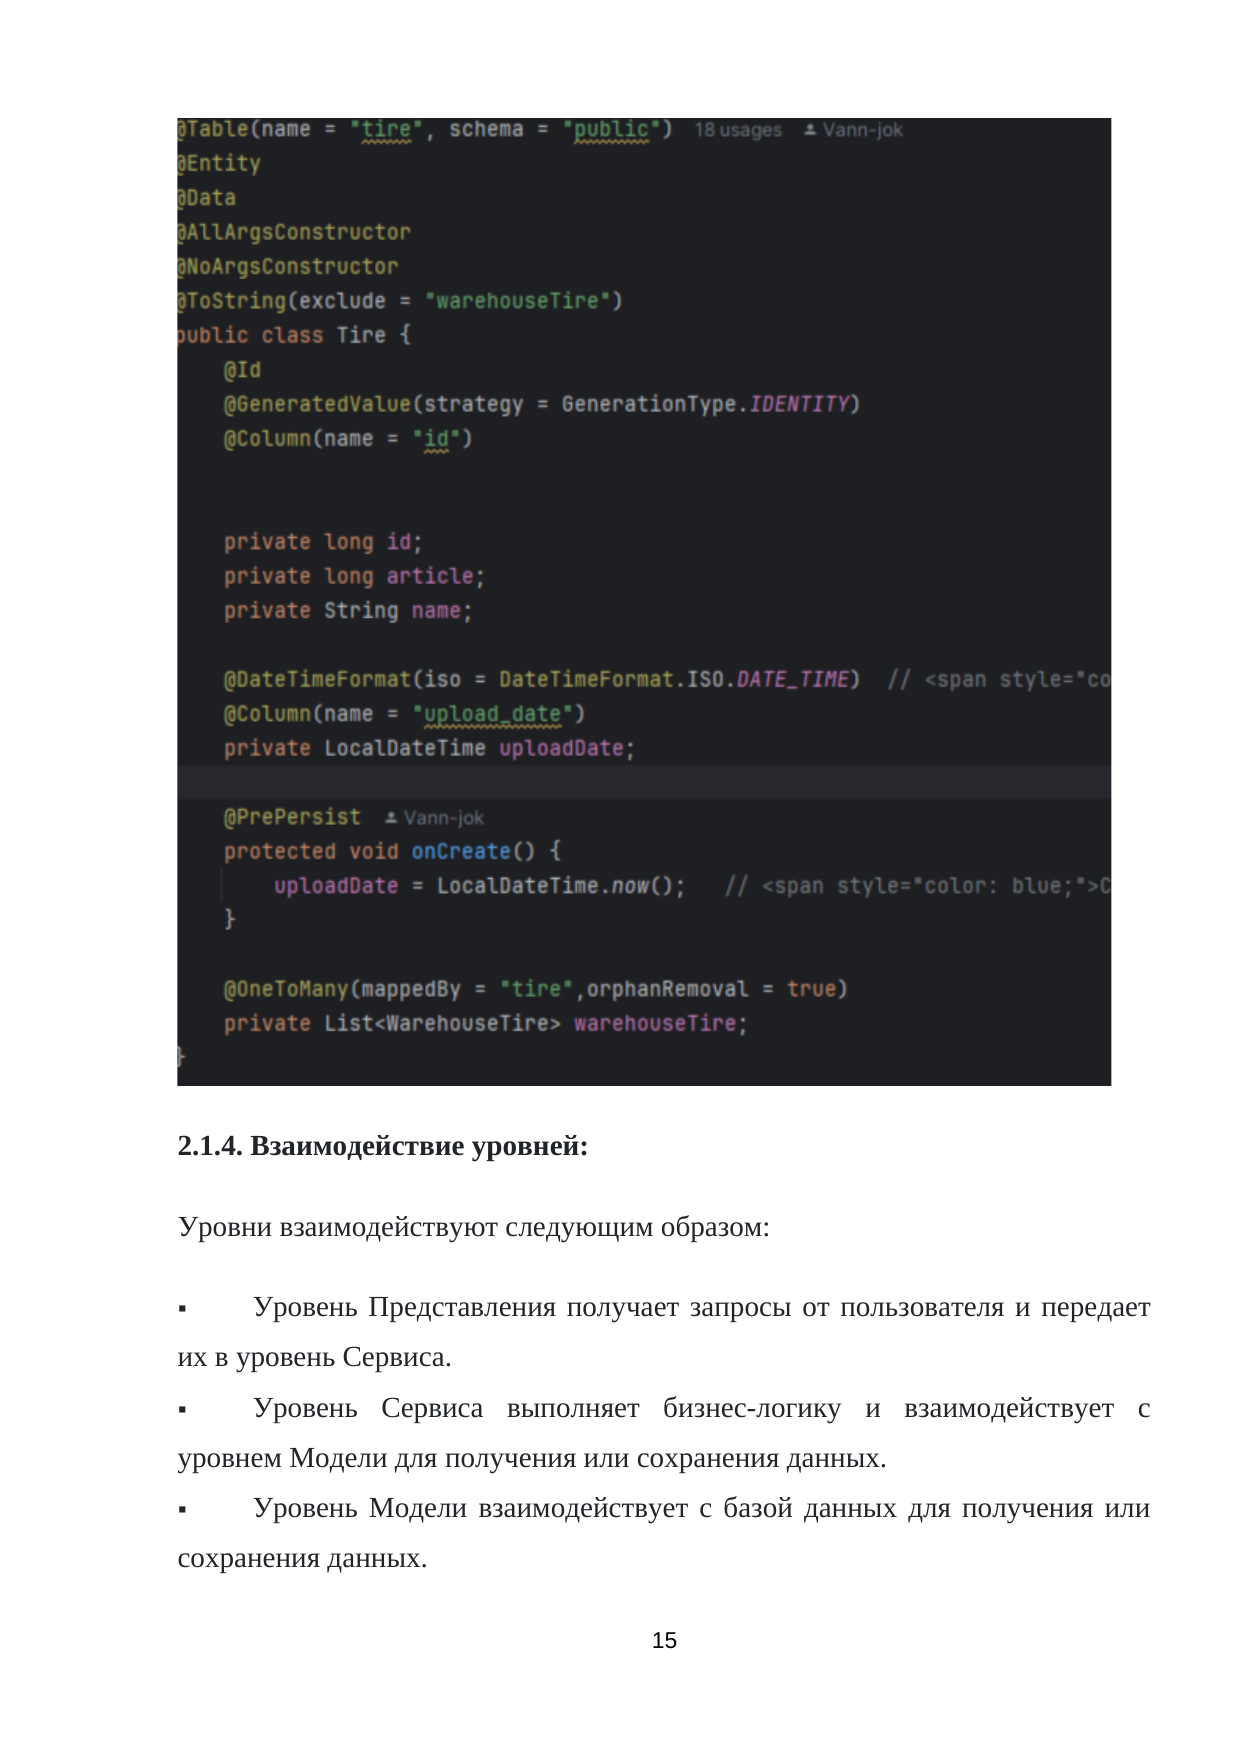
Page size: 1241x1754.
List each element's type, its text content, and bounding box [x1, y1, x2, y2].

text Уровни взаимодействуют следующим образом: [177, 1209, 1152, 1242]
list Уровень Представления получает запросы от пользователя и передает их в уровень Сервиса. [177, 1289, 1152, 1373]
text 2.1.4. Взаимодействие уровней: [177, 1128, 1152, 1162]
list Уровень Модели взаимодействует с базой данных для получения или сохранения данных. [177, 1490, 1152, 1574]
list Уровень Сервиса выполняет бизнес-логику и взаимодействует с уровнем Модели для получения или сохранения данных. [177, 1390, 1152, 1473]
picture [177, 118, 1112, 1086]
